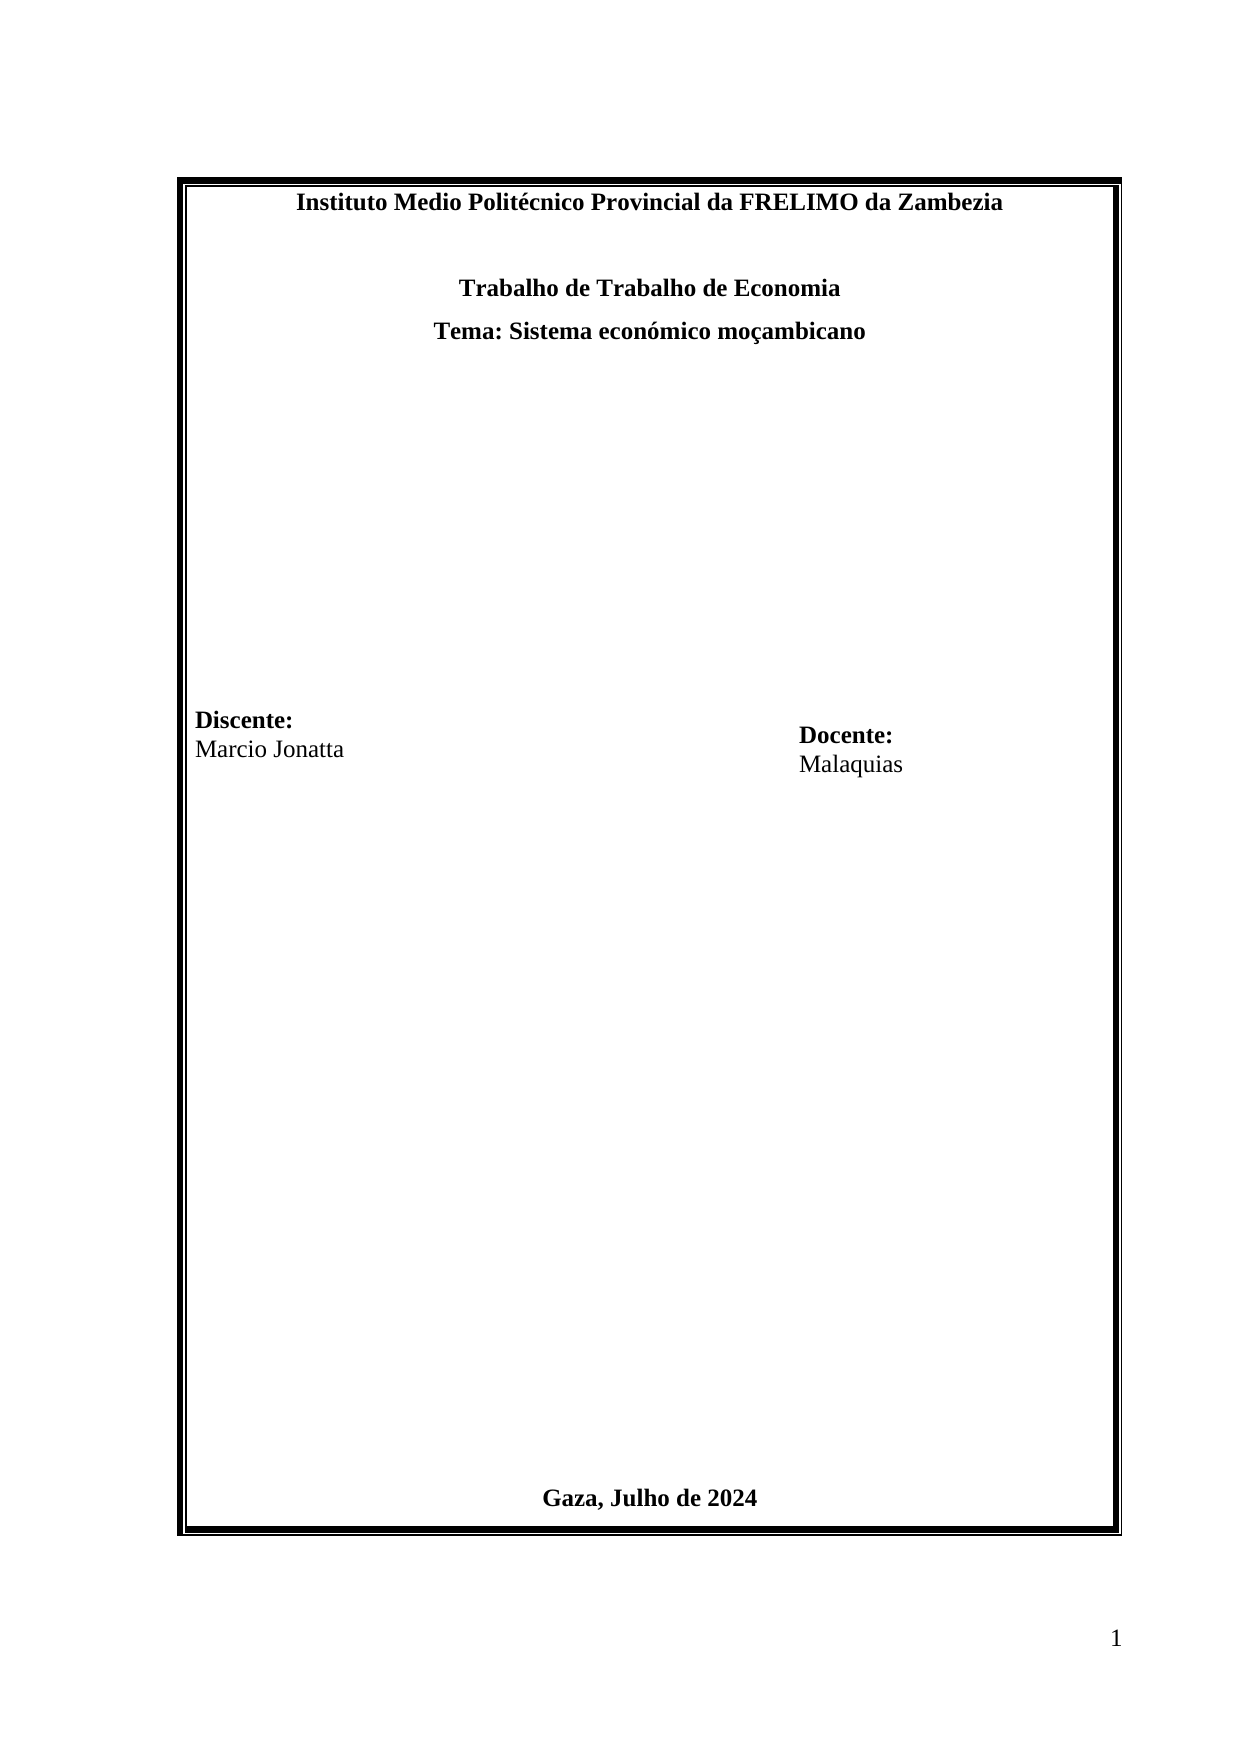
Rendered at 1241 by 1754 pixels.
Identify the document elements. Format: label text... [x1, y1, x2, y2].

table_header Instituto Medio Politécnico Provincial da FRELIMO da Zambezia Trabalho de Trabalho de Economia Tema: Sistema económico moçambicano Gaza, Julho de 2024 [187, 187, 1113, 1526]
